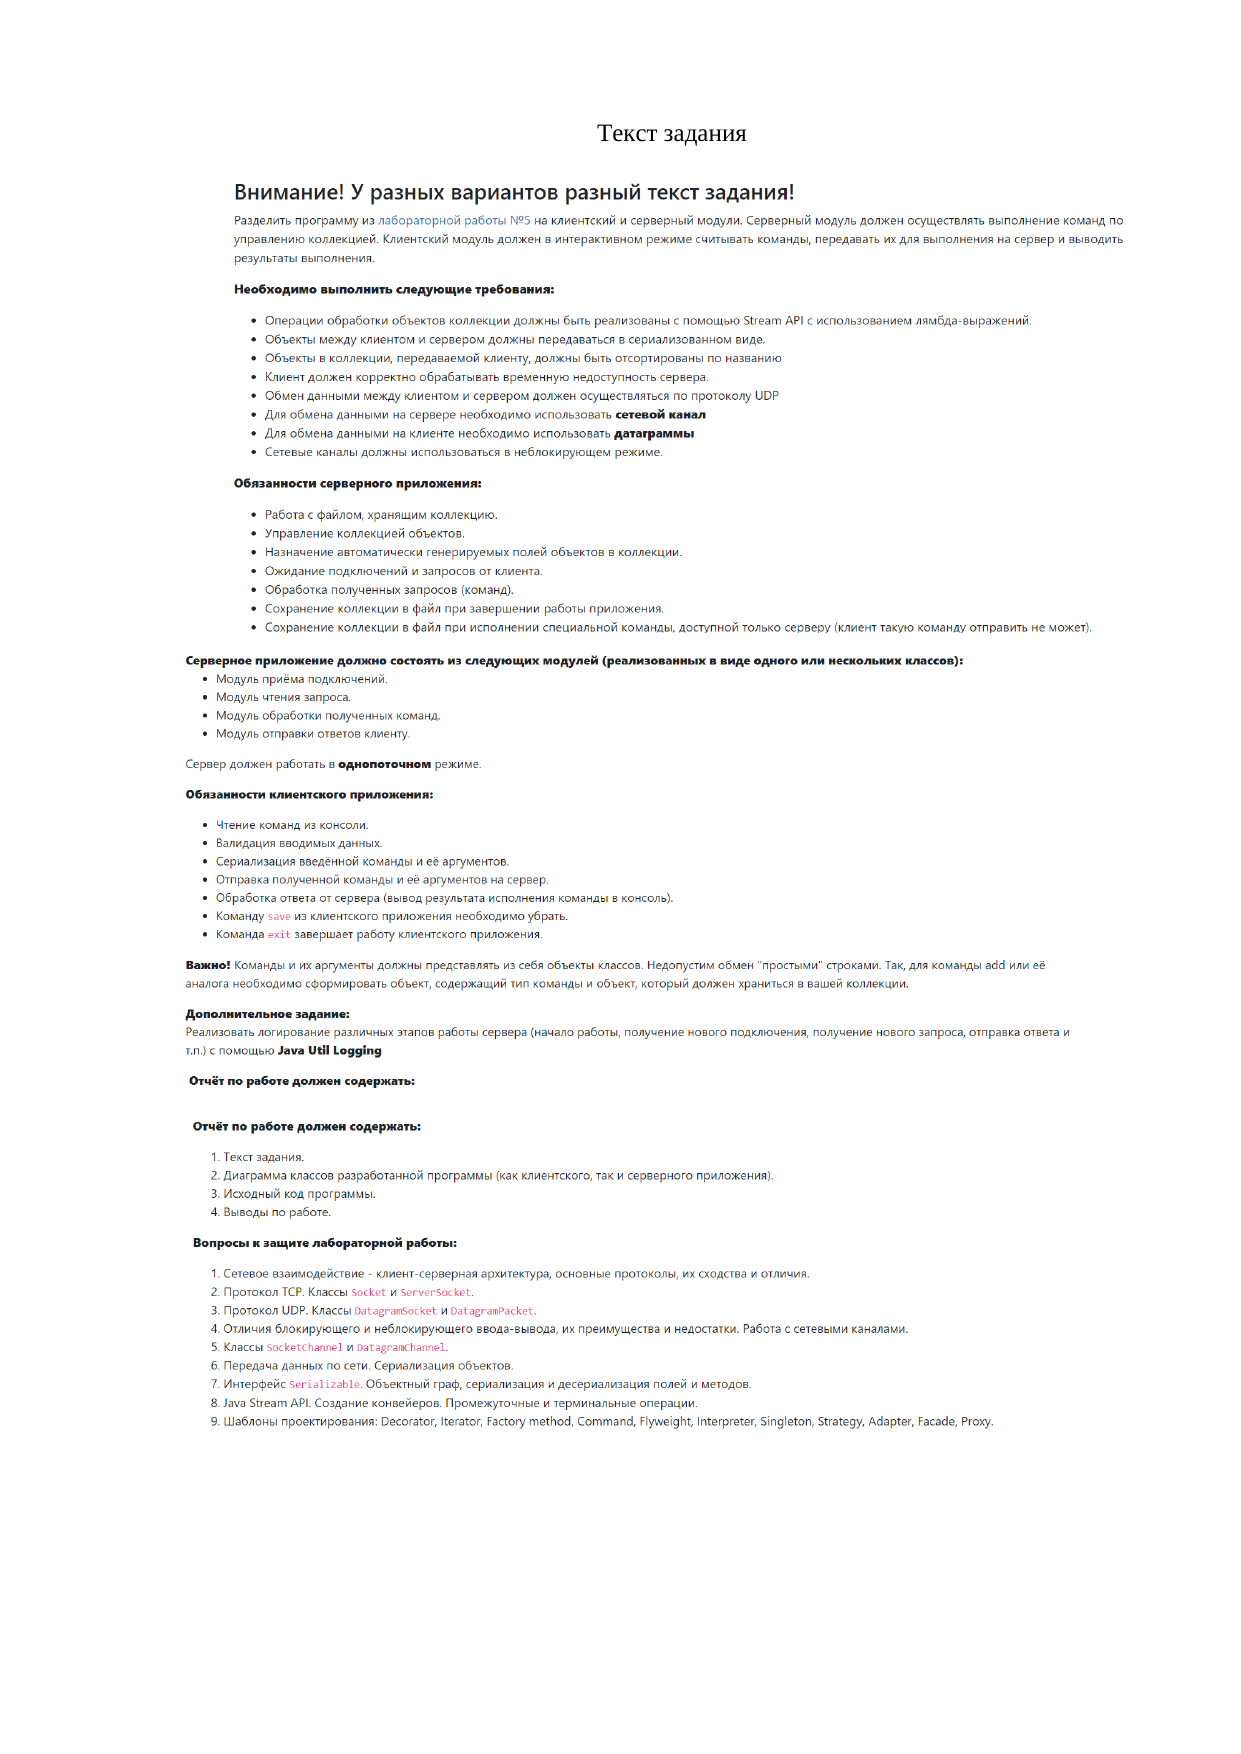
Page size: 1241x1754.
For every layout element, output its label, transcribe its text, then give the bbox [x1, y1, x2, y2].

picture [177, 1111, 1152, 1438]
text Текст задания [177, 118, 1152, 147]
picture [177, 182, 1152, 633]
picture [177, 651, 1152, 1093]
